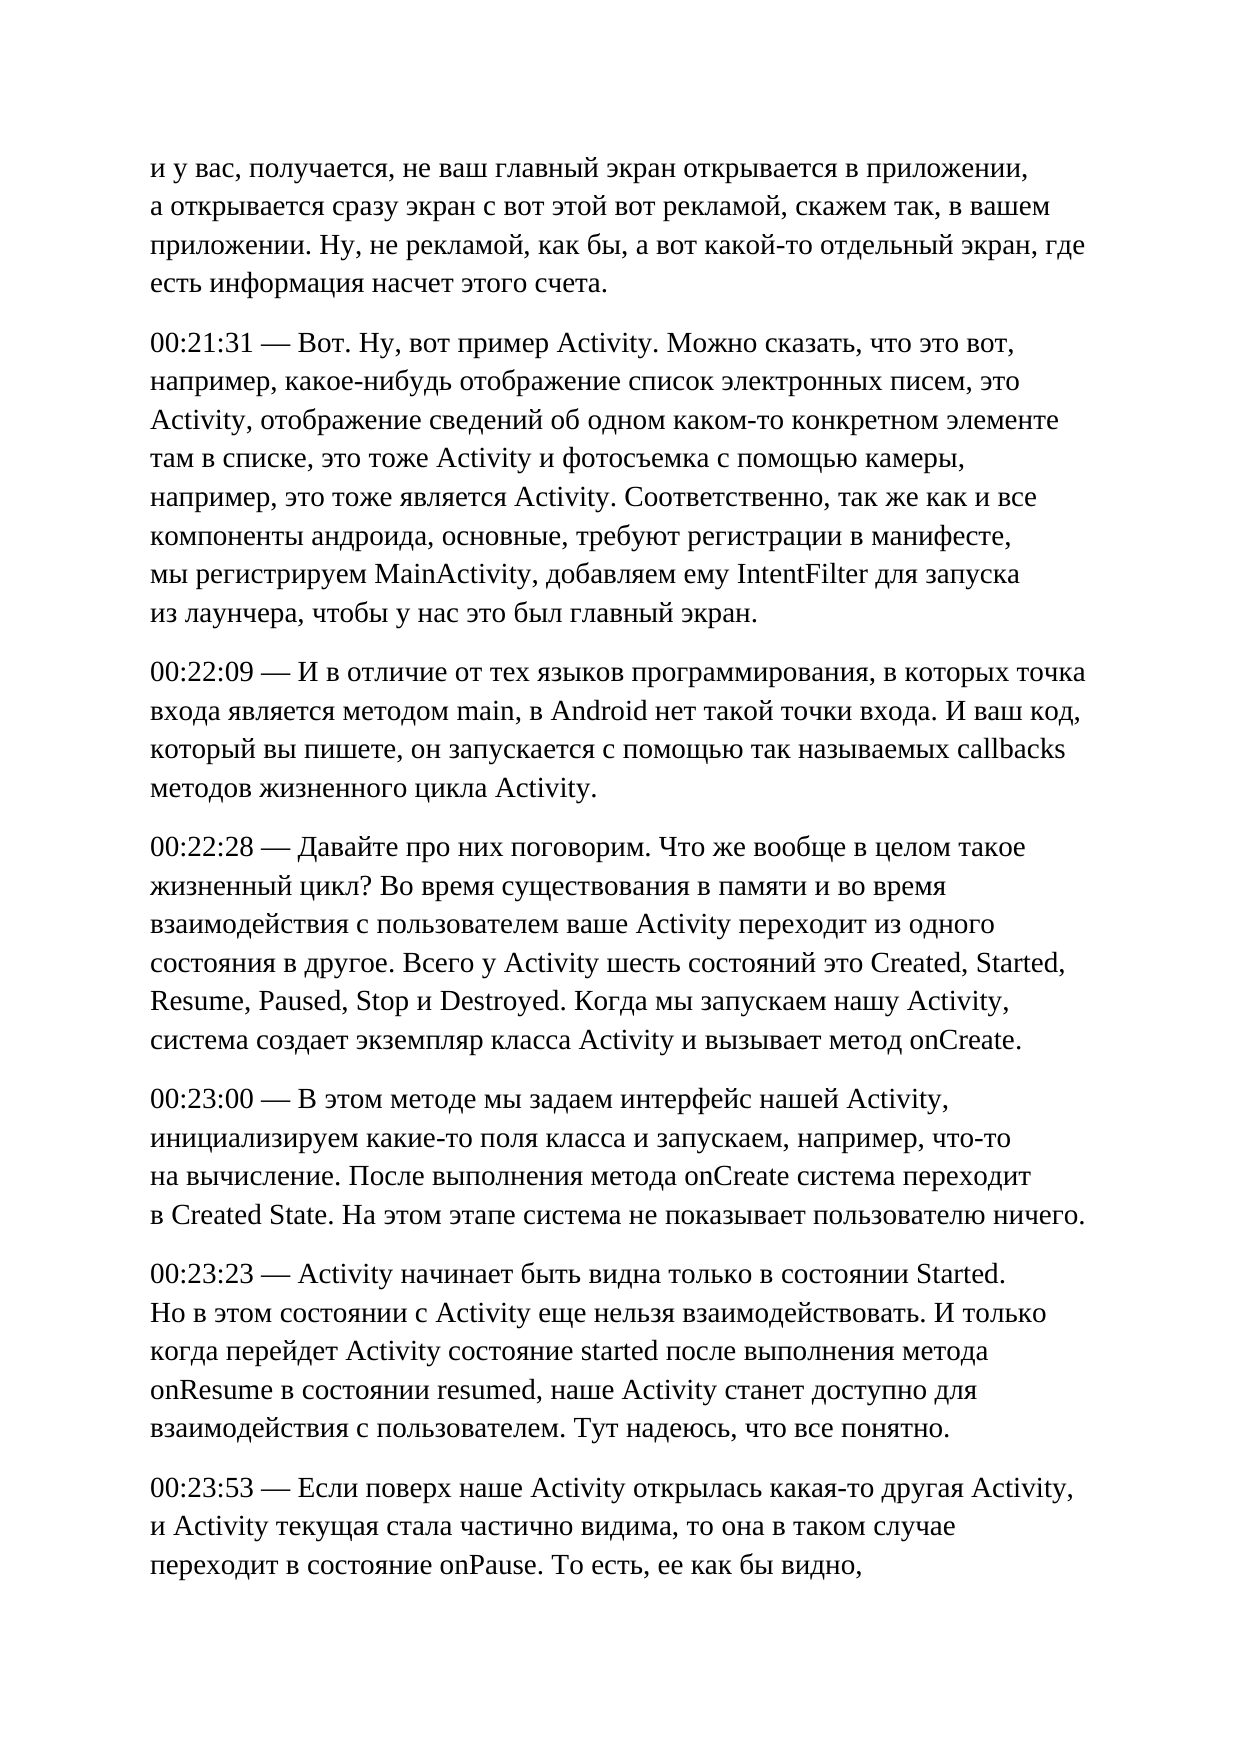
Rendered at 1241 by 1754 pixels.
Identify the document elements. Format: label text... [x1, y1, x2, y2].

text 00:22:28 — Давайте про них поговорим. Что же вообще в целом такое жизненный цикл? Во время существования в памяти и во время взаимодействия с пользователем ваше Activity переходит из одного состояния в другое. Всего у Activity шесть состояний это Created, Started, Resume, Paused, Stop и Destroyed. Когда мы запускаем нашу Activity, система создает экземпляр класса Activity и вызывает метод onCreate. [150, 829, 1090, 1055]
text 00:22:09 — И в отличие от тех языков программирования, в которых точка входа является методом main, в Android нет такой точки входа. И ваш код, который вы пишете, он запускается с помощью так называемых callbacks методов жизненного цикла Activity. [150, 654, 1090, 803]
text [150, 150, 1090, 299]
text 00:23:00 — В этом методе мы задаем интерфейс нашей Activity, инициализируем какие-то поля класса и запускаем, например, что-то на вычисление. После выполнения метода onCreate система переходит в Created State. На этом этапе система не показывает пользователю ничего. [150, 1081, 1090, 1230]
text 00:23:23 — Activity начинает быть видна только в состоянии Started. Но в этом состоянии с Activity еще нельзя взаимодействовать. И только когда перейдет Activity состояние started после выполнения метода onResume в состоянии resumed, наше Activity станет доступно для взаимодействия с пользователем. Тут надеюсь, что все понятно. [150, 1256, 1090, 1444]
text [150, 1470, 1090, 1580]
text 00:21:31 — Вот. Ну, вот пример Activity. Можно сказать, что это вот, например, какое-нибудь отображение список электронных писем, это Activity, отображение сведений об одном каком-то конкретном элементе там в списке, это тоже Activity и фотосъемка с помощью камеры, например, это тоже является Activity. Соответственно, так же как и все компоненты андроида, основные, требуют регистрации в манифесте, мы регистрируем MainActivity, добавляем ему IntentFilter для запуска из лаунчера, чтобы у нас это был главный экран. [150, 325, 1090, 628]
